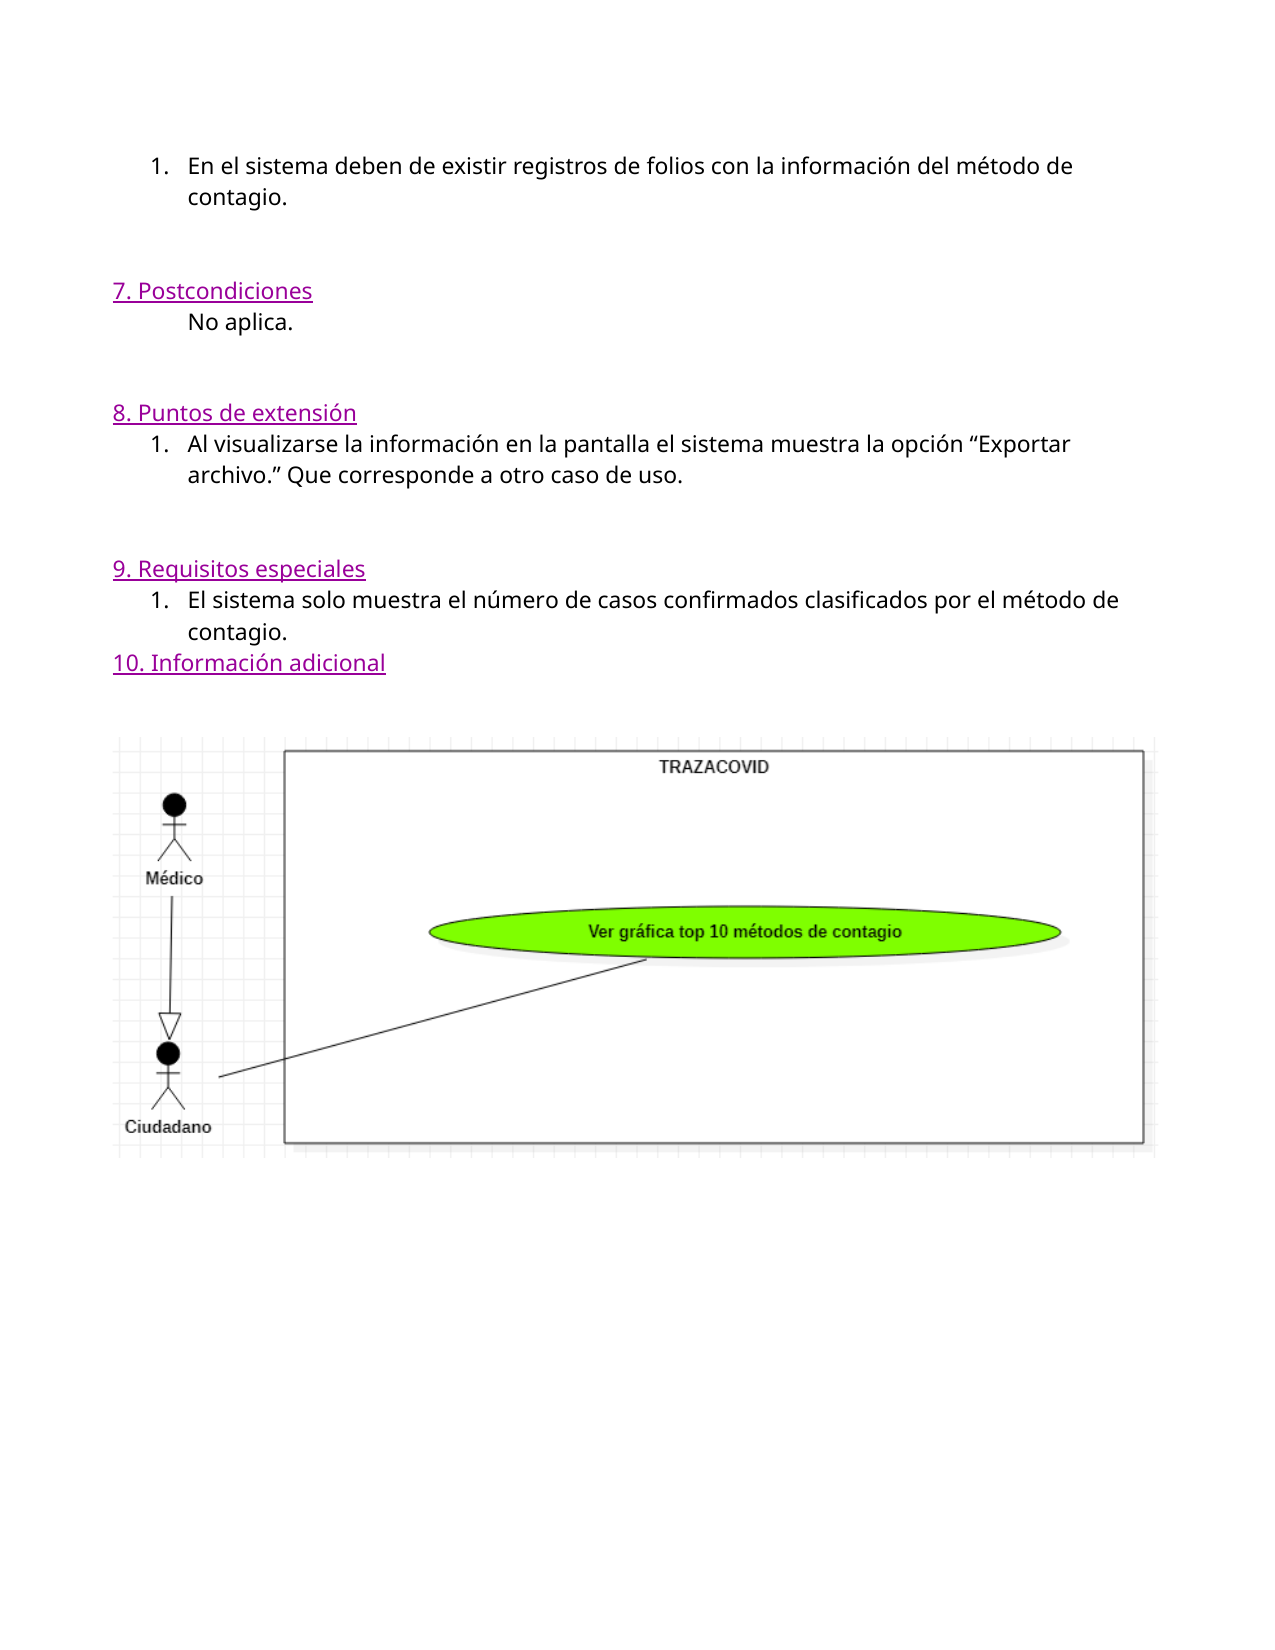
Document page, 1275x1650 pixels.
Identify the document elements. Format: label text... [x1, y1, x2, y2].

text 8. Puntos de extensión [112, 397, 1162, 428]
text 10. Información adicional [112, 647, 1162, 678]
list Al visualizarse la información en la pantalla el sistema muestra la opción “Exportar archivo.” Que corresponde a otro caso de uso. [150, 428, 1162, 491]
picture [112, 737, 1159, 1158]
text 7. Postcondiciones [112, 275, 1162, 306]
text 9. Requisitos especiales [112, 553, 1162, 584]
list En el sistema deben de existir registros de folios con la información del método de contagio. [150, 150, 1162, 212]
list El sistema solo muestra el número de casos confirmados clasificados por el método de contagio. [150, 584, 1162, 647]
text No aplica. [112, 306, 1162, 337]
